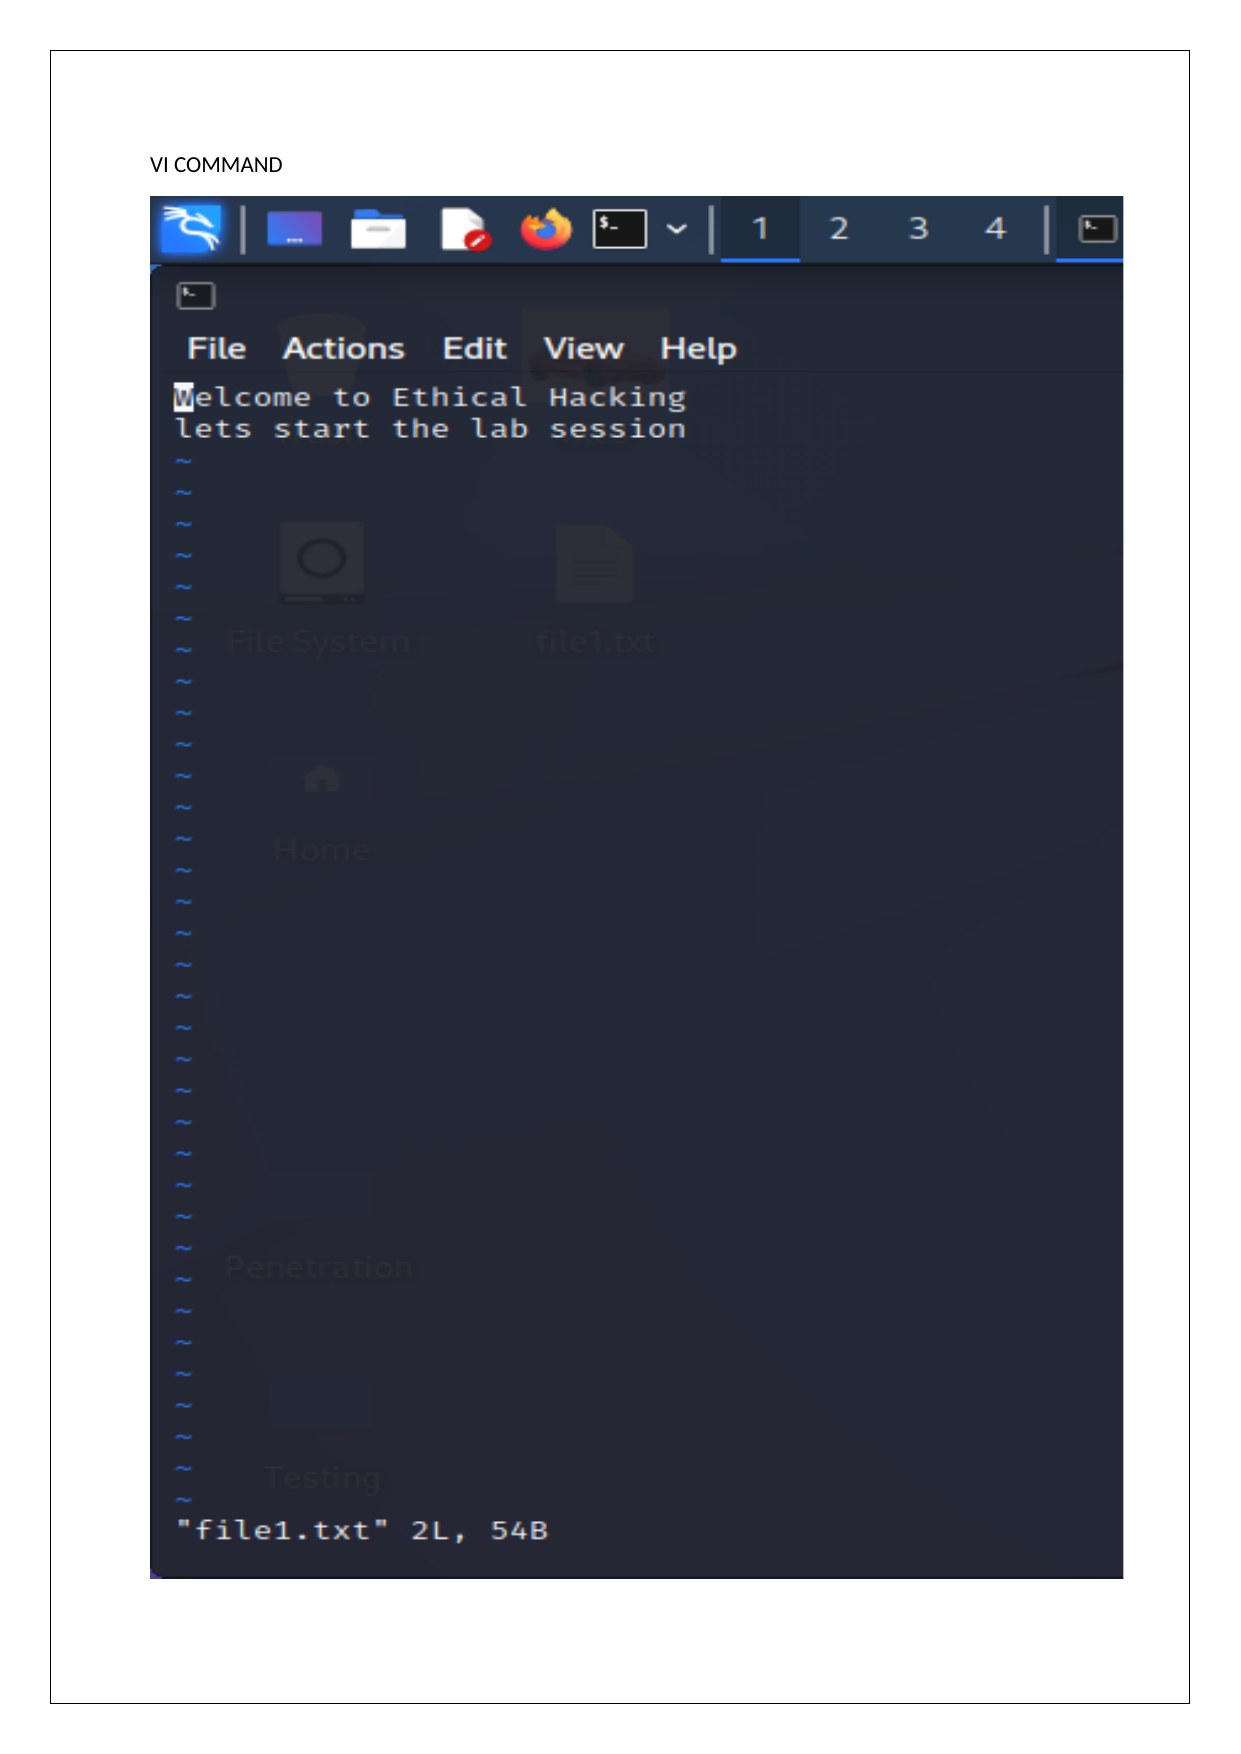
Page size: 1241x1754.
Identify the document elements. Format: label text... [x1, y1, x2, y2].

picture [150, 196, 1124, 1579]
text VI COMMAND [150, 150, 1090, 178]
